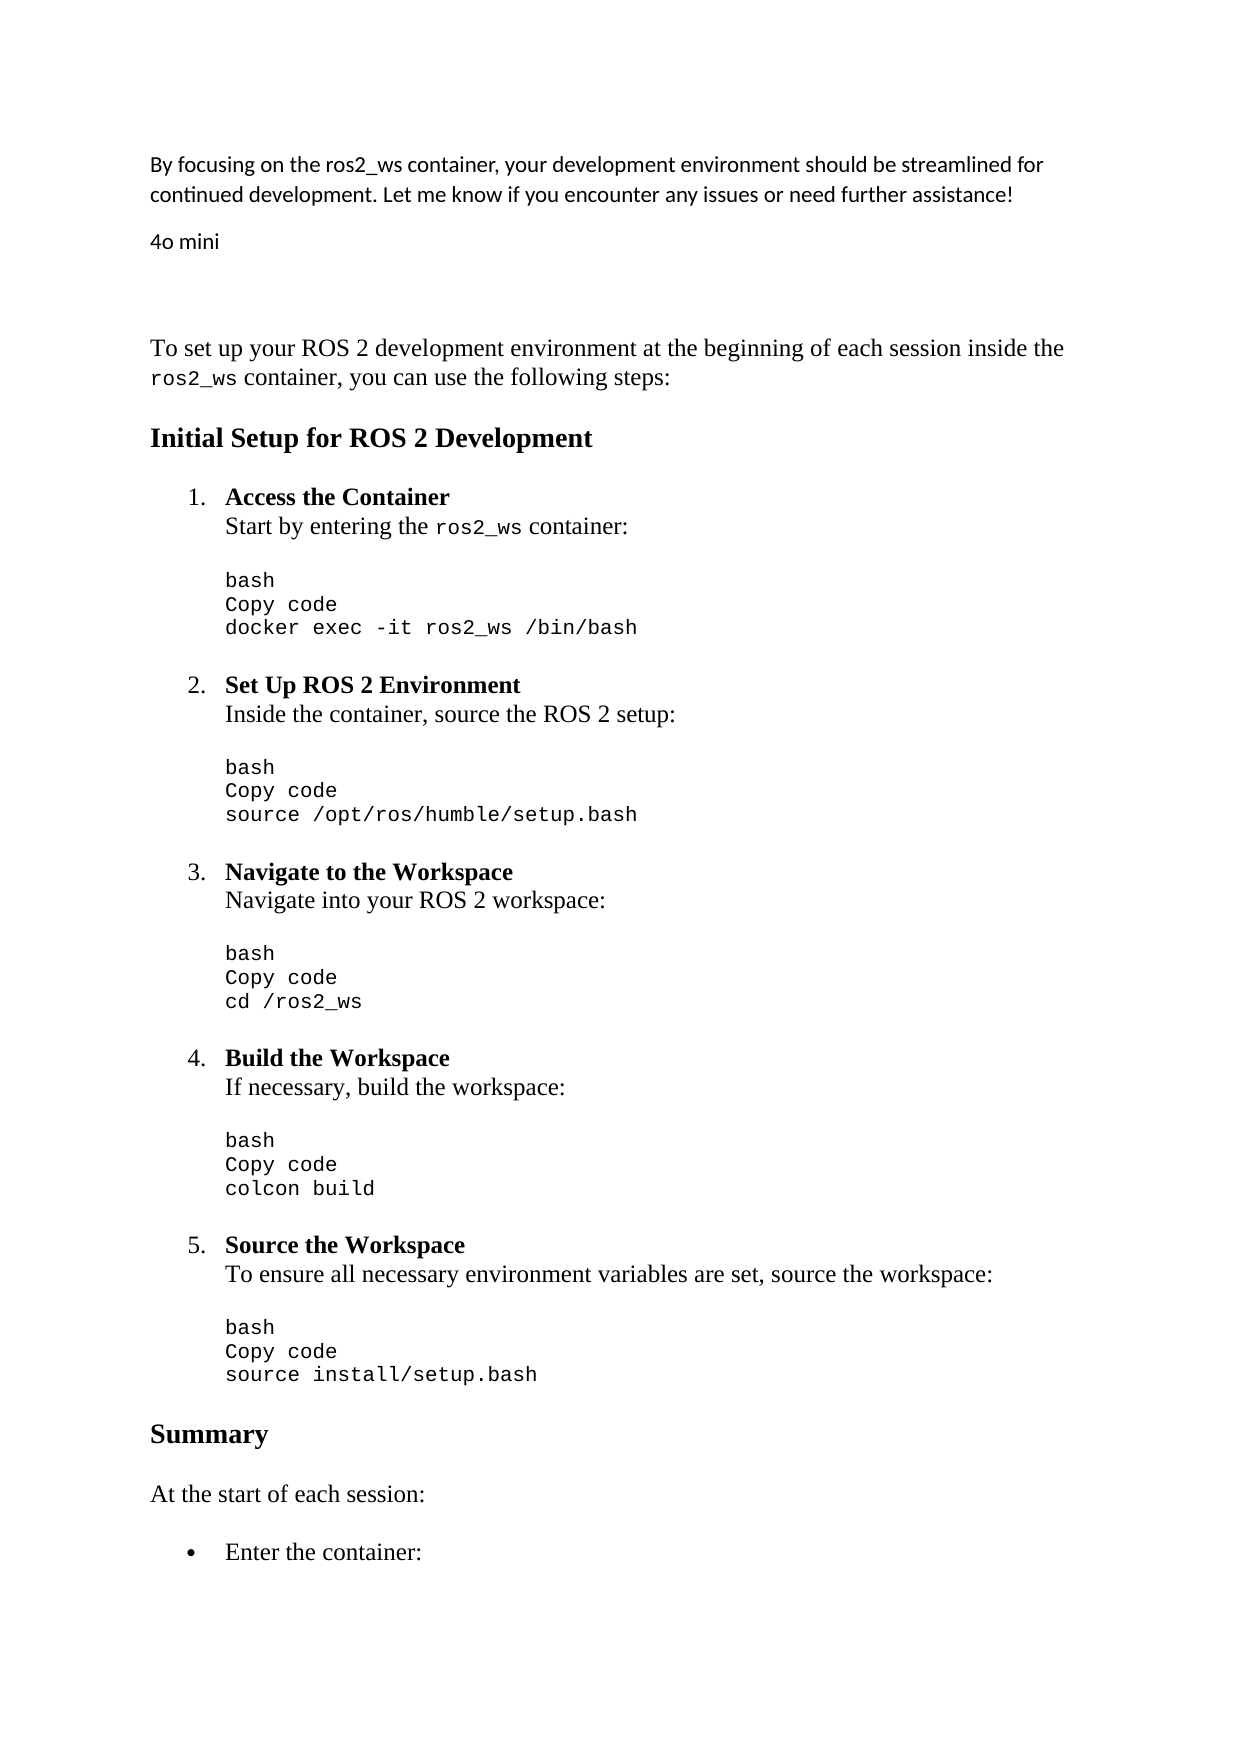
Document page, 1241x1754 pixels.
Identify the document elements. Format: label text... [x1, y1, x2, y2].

list Enter the container: [187, 1537, 1090, 1565]
text To set up your ROS 2 development environment at the beginning of each session inside the ros2_ws container, you can use the following steps: [150, 333, 1090, 392]
list Set Up ROS 2 Environment Inside the container, source the ROS 2 setup: [187, 670, 1090, 727]
text By focusing on the ros2_ws container, your development environment should be streamlined for continued development. Let me know if you encounter any issues or need further assistance! [150, 150, 1090, 208]
text Copy code [225, 1154, 1090, 1177]
list Access the Container Start by entering the ros2_ws container: [187, 482, 1090, 541]
text Summary [150, 1417, 1090, 1449]
text source /opt/ros/humble/setup.bash [225, 804, 1090, 828]
text 4o mini [150, 227, 1090, 255]
text Initial Setup for ROS 2 Development [150, 421, 1090, 453]
text colcon build [225, 1177, 1090, 1201]
text Copy code [225, 967, 1090, 991]
text bash [225, 943, 1090, 967]
text At the start of each session: [150, 1479, 1090, 1507]
text Copy code [225, 780, 1090, 804]
list Build the Workspace If necessary, build the workspace: [187, 1043, 1090, 1101]
text bash [225, 1317, 1090, 1341]
text Copy code [225, 593, 1090, 617]
text source install/setup.bash [225, 1364, 1090, 1388]
text cd /ros2_ws [225, 991, 1090, 1014]
text Copy code [225, 1341, 1090, 1364]
text bash [225, 1130, 1090, 1154]
text bash [225, 570, 1090, 593]
list Navigate to the Workspace Navigate into your ROS 2 workspace: [187, 857, 1090, 914]
text docker exec -it ros2_ws /bin/bash [225, 617, 1090, 641]
list Source the Workspace To ensure all necessary environment variables are set, source the workspace: [187, 1230, 1090, 1288]
text bash [225, 757, 1090, 780]
